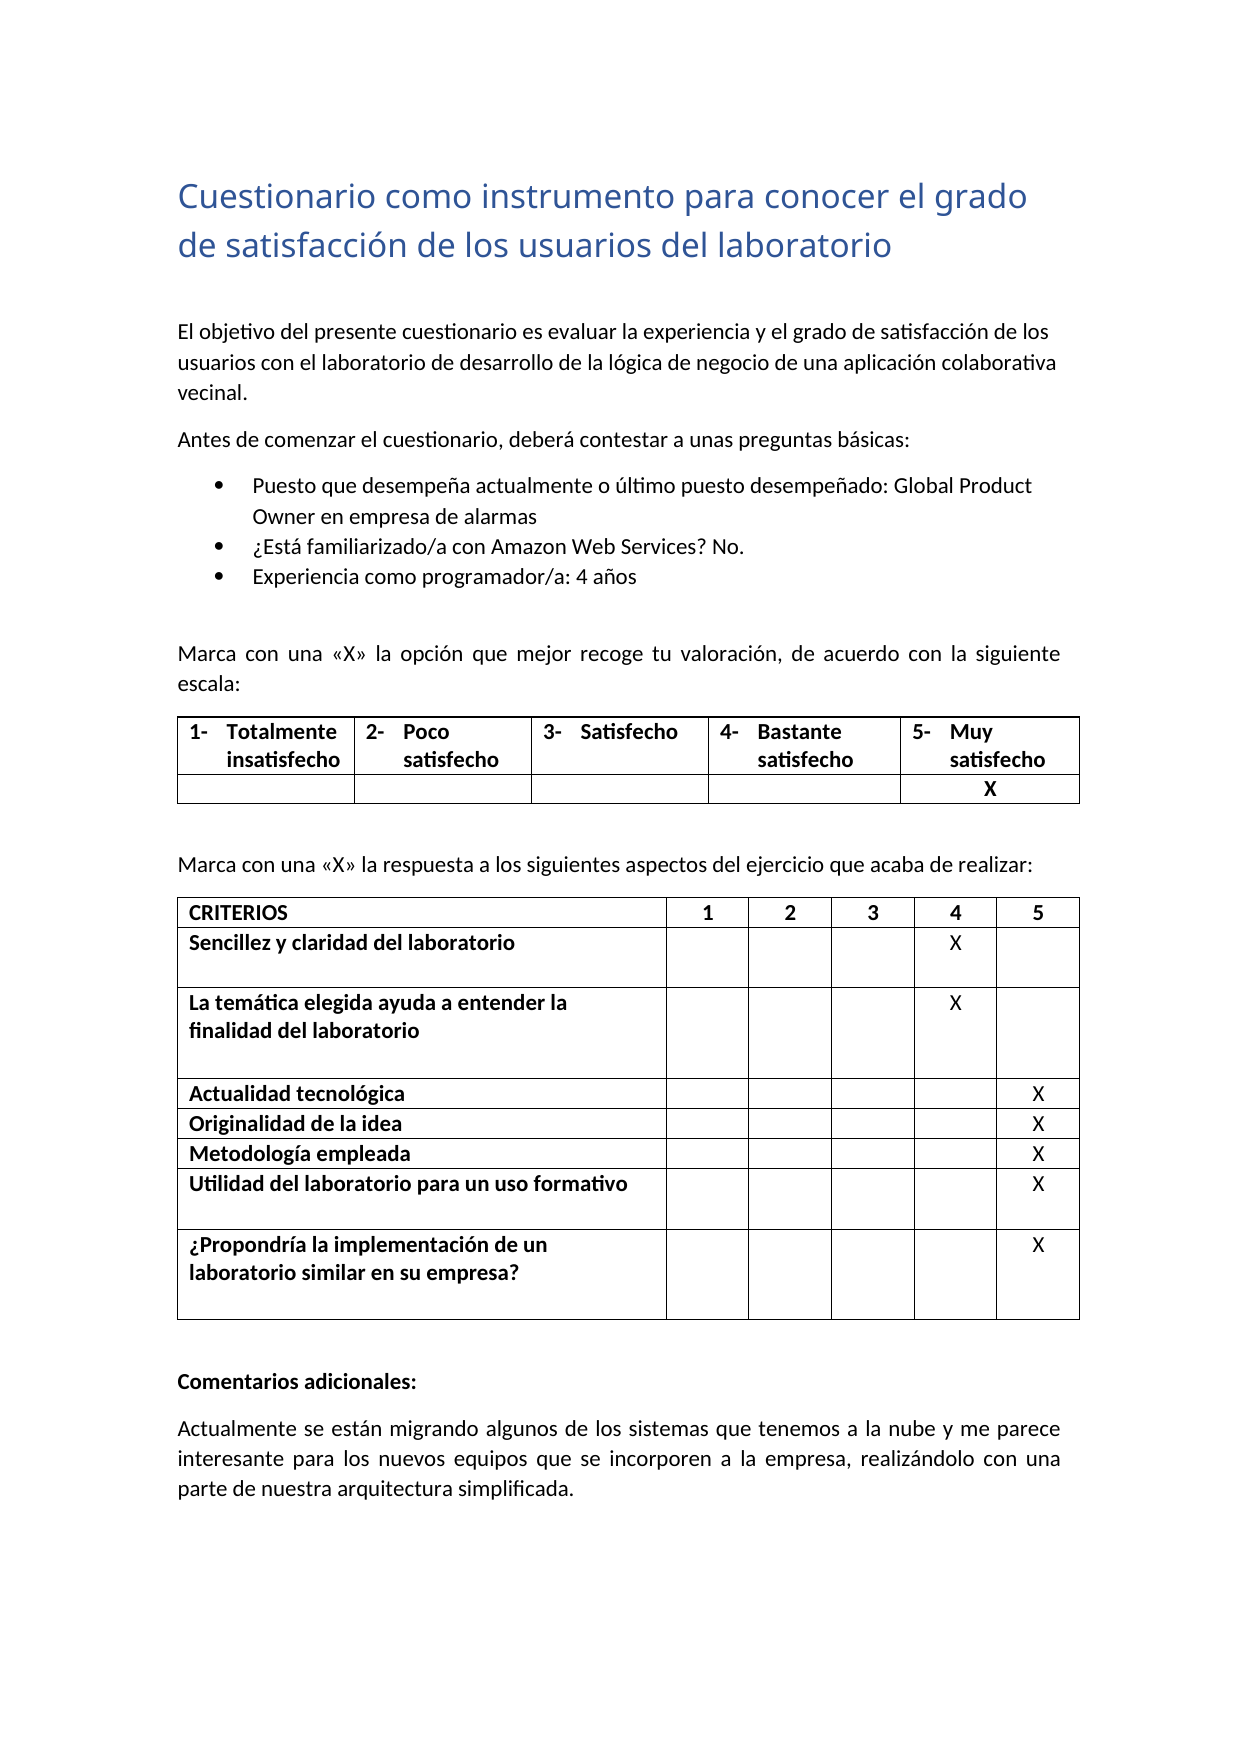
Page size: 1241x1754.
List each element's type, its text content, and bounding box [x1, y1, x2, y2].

table_cell [749, 1079, 831, 1108]
table_header Totalmente insatisfecho [178, 718, 354, 773]
table_cell ¿Propondría la implementación de un laboratorio similar en su empresa? [178, 1230, 666, 1319]
table_header Poco satisfecho [355, 718, 531, 773]
table_cell X [997, 1169, 1079, 1229]
table_cell [832, 1109, 914, 1138]
table_cell [915, 1079, 996, 1108]
table_cell X [915, 988, 996, 1078]
table_cell [832, 1079, 914, 1108]
table_cell [832, 1139, 914, 1168]
table_header 3 [832, 898, 914, 927]
table_cell [178, 775, 354, 802]
table_cell [667, 928, 748, 987]
table_cell X [901, 775, 1079, 802]
table_cell X [997, 1230, 1079, 1319]
table_header CRITERIOS [178, 898, 666, 927]
text Actualmente se están migrando algunos de los sistemas que tenemos a la nube y me parece interesante para los nuevos equipos que se incorporen a la empresa, realizándolo con una parte de nuestra arquitectura simplificada. [177, 1414, 1063, 1503]
table_cell X [915, 928, 996, 987]
table_header 5 [997, 898, 1079, 927]
text Comentarios adicionales: [177, 1367, 1063, 1395]
table_cell [355, 775, 531, 802]
table_cell La temática elegida ayuda a entender la finalidad del laboratorio [178, 988, 666, 1078]
table_cell [832, 1169, 914, 1229]
table_cell [667, 1230, 748, 1319]
text Antes de comenzar el cuestionario, deberá contestar a unas preguntas básicas: [177, 425, 1063, 453]
list ¿Está familiarizado/a con Amazon Web Services? No. [215, 532, 1063, 560]
list Experiencia como programador/a: 4 años [215, 562, 1063, 590]
table_cell [832, 1230, 914, 1319]
table_cell [749, 1109, 831, 1138]
table_header Muy satisfecho [901, 718, 1079, 773]
subtitle Cuestionario como instrumento para conocer el grado de satisfacción de los usuarios del laboratorio [177, 173, 1063, 267]
table_cell [915, 1230, 996, 1319]
table_cell [915, 1139, 996, 1168]
table_header 2 [749, 898, 831, 927]
table_header 4 [915, 898, 996, 927]
table_cell [832, 988, 914, 1078]
table_header Bastante satisfecho [709, 718, 900, 773]
table_cell [532, 775, 708, 802]
table_cell [997, 988, 1079, 1078]
table_cell X [997, 1079, 1079, 1108]
table_cell [915, 1109, 996, 1138]
table_cell [667, 1109, 748, 1138]
list Puesto que desempeña actualmente o último puesto desempeñado: Global Product Owner en empresa de alarmas [215, 472, 1063, 530]
table_cell Metodología empleada [178, 1139, 666, 1168]
table_cell [749, 1230, 831, 1319]
text El objetivo del presente cuestionario es evaluar la experiencia y el grado de satisfacción de los usuarios con el laboratorio de desarrollo de la lógica de negocio de una aplicación colaborativa vecinal. [177, 317, 1063, 406]
table_cell Originalidad de la idea [178, 1109, 666, 1138]
table_cell [667, 988, 748, 1078]
table_cell [832, 928, 914, 987]
table_cell [749, 1169, 831, 1229]
table_cell X [997, 1139, 1079, 1168]
text Marca con una «X» la respuesta a los siguientes aspectos del ejercicio que acaba de realizar: [177, 850, 1063, 878]
table_cell X [997, 1109, 1079, 1138]
table_cell [667, 1169, 748, 1229]
table_cell [749, 988, 831, 1078]
table_cell [709, 775, 900, 802]
table_cell [997, 928, 1079, 987]
table_header Satisfecho [532, 718, 708, 773]
table_cell Utilidad del laboratorio para un uso formativo [178, 1169, 666, 1229]
text Marca con una «X» la opción que mejor recoge tu valoración, de acuerdo con la siguiente escala: [177, 639, 1063, 697]
table_cell [667, 1079, 748, 1108]
table_cell [749, 1139, 831, 1168]
table_header 1 [667, 898, 748, 927]
table_cell Actualidad tecnológica [178, 1079, 666, 1108]
table_cell [667, 1139, 748, 1168]
table_cell [915, 1169, 996, 1229]
table_cell Sencillez y claridad del laboratorio [178, 928, 666, 987]
table_cell [749, 928, 831, 987]
